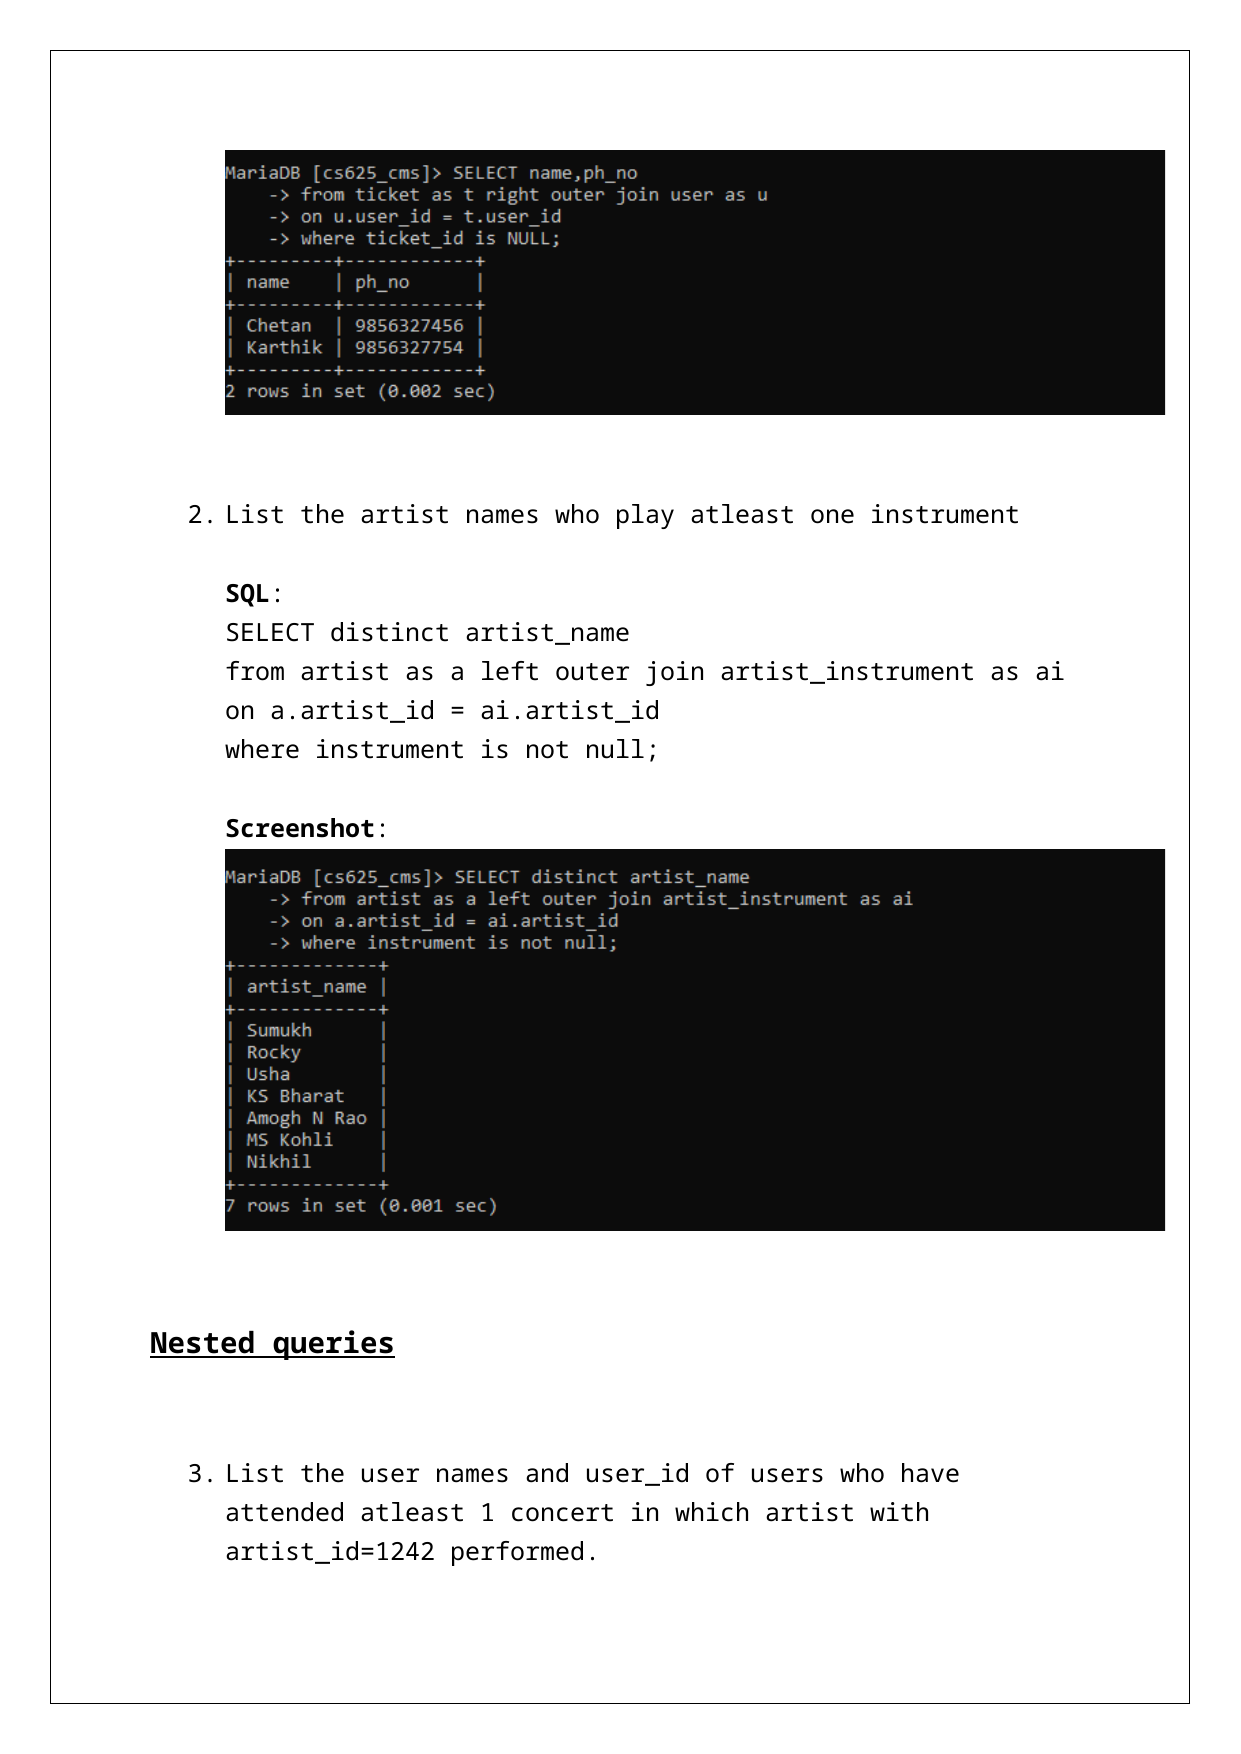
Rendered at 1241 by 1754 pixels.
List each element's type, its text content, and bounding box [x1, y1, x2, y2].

picture [225, 150, 1166, 415]
text Nested queries [150, 1322, 1090, 1362]
list on a.artist_id = ai.artist_id [225, 693, 1090, 727]
list SQL: [225, 575, 1090, 609]
picture [225, 849, 1166, 1231]
list Screenshot: [225, 810, 1090, 844]
list SELECT distinct artist_name [225, 614, 1090, 649]
list where instrument is not null; [225, 732, 1090, 766]
list List the user names and user_id of users who have attended atleast 1 concert in which artist with artist_id=1242 performed. [187, 1455, 1090, 1568]
list from artist as a left outer join artist_instrument as ai [225, 654, 1090, 688]
list List the artist names who play atleast one instrument [187, 497, 1090, 531]
